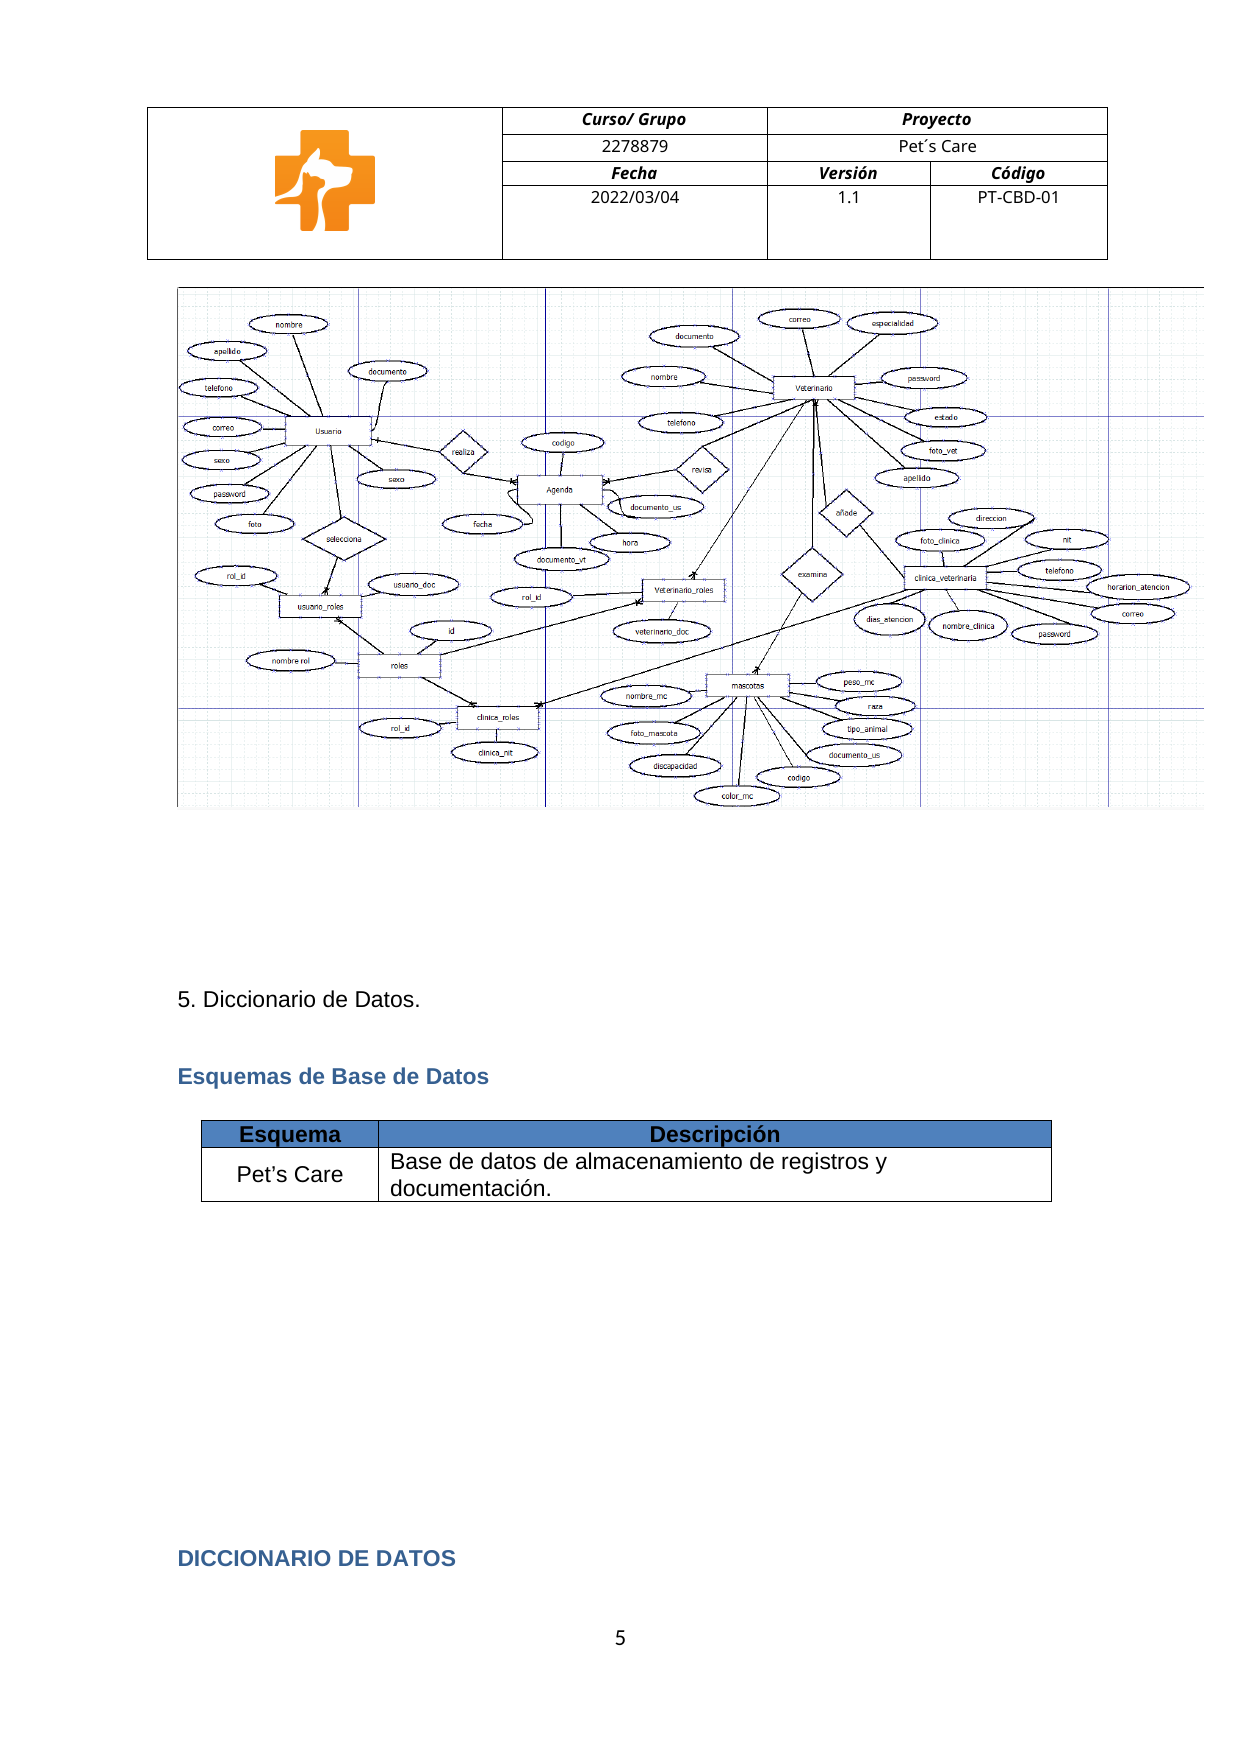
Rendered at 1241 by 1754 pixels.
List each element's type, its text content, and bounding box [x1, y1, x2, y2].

text DICCIONARIO DE DATOS [177, 1544, 1063, 1571]
table_header Descripción [379, 1121, 1051, 1147]
picture [275, 130, 375, 231]
table_cell Pet’s Care [202, 1148, 378, 1201]
text Esquemas de Base de Datos [177, 1063, 1063, 1089]
picture [177, 287, 1204, 810]
table_header Esquema [202, 1121, 378, 1147]
table_cell Base de datos de almacenamiento de registros y documentación. [379, 1148, 1051, 1201]
text 5. Diccionario de Datos. [177, 986, 1063, 1012]
